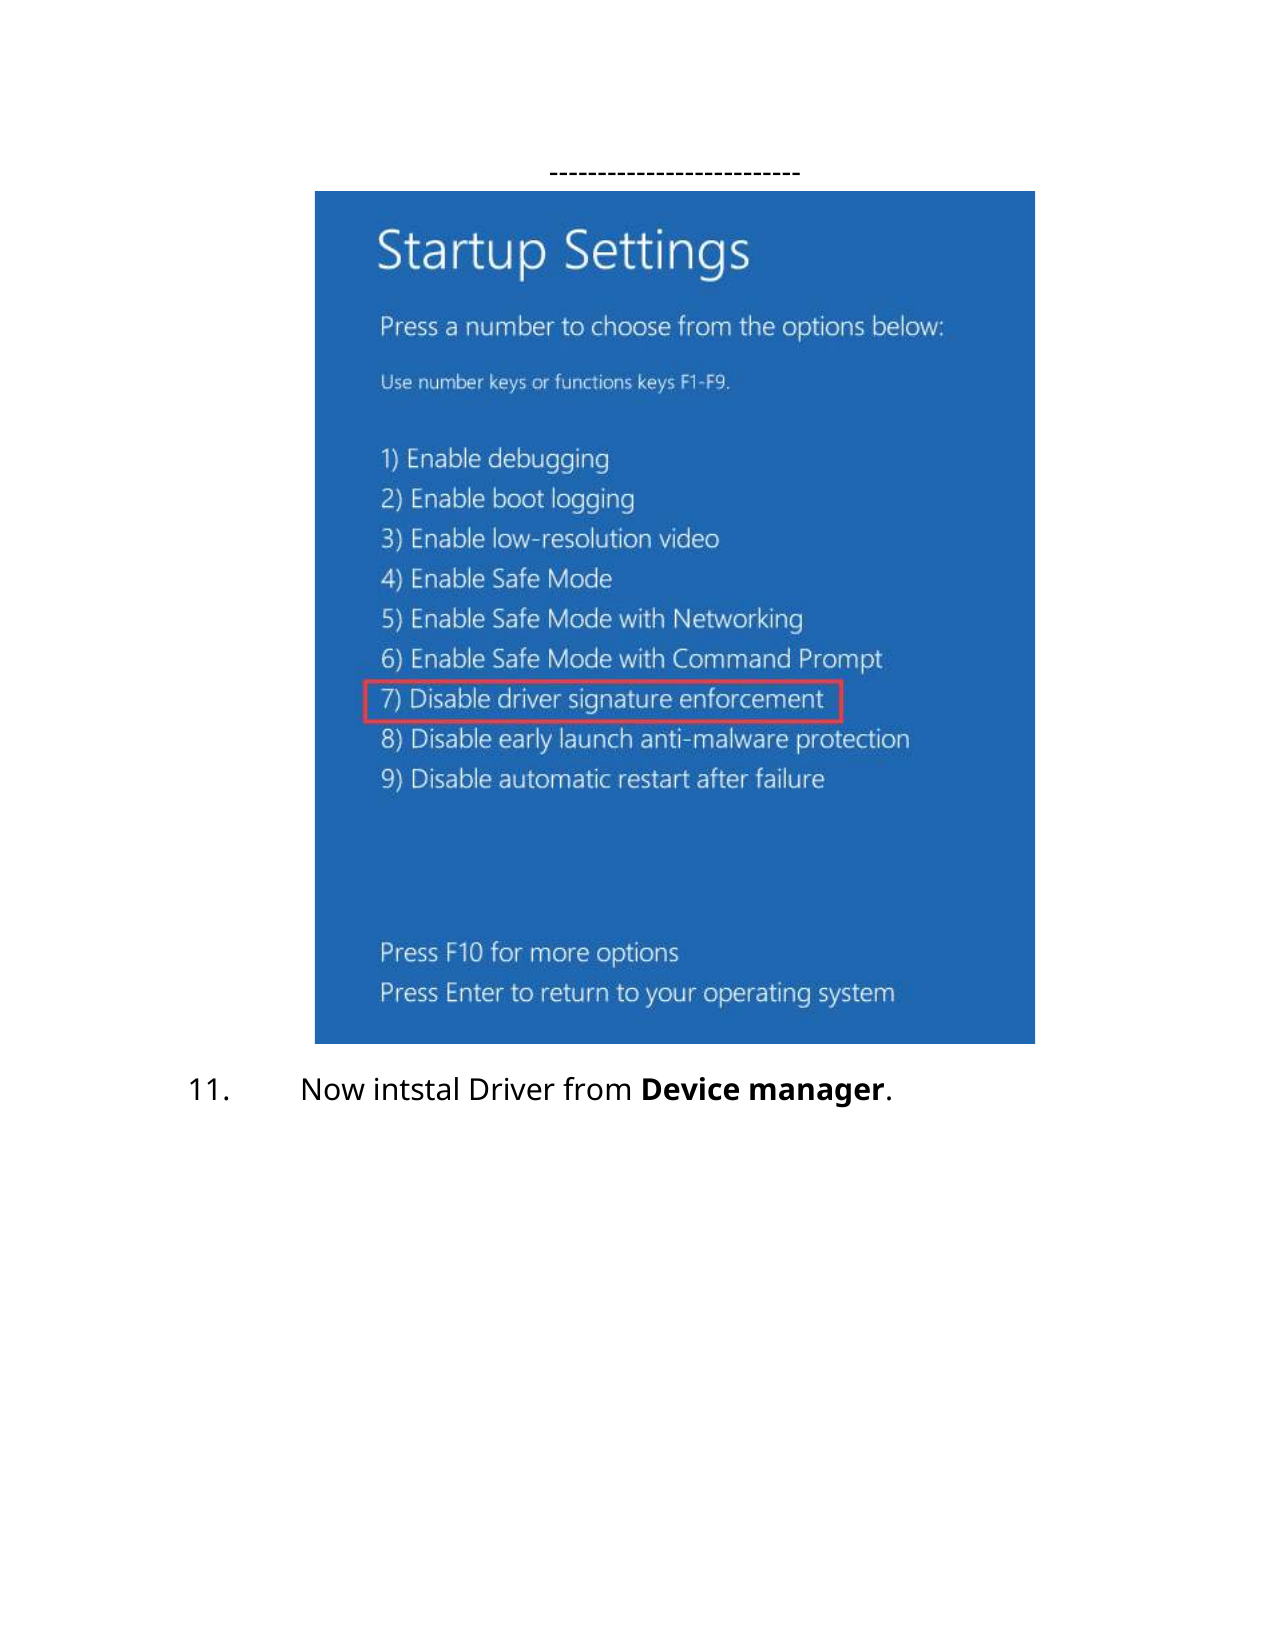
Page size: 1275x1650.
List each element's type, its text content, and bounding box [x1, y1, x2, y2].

list Now intstal Driver from Device manager. [187, 1068, 1125, 1109]
picture [314, 191, 1036, 1044]
